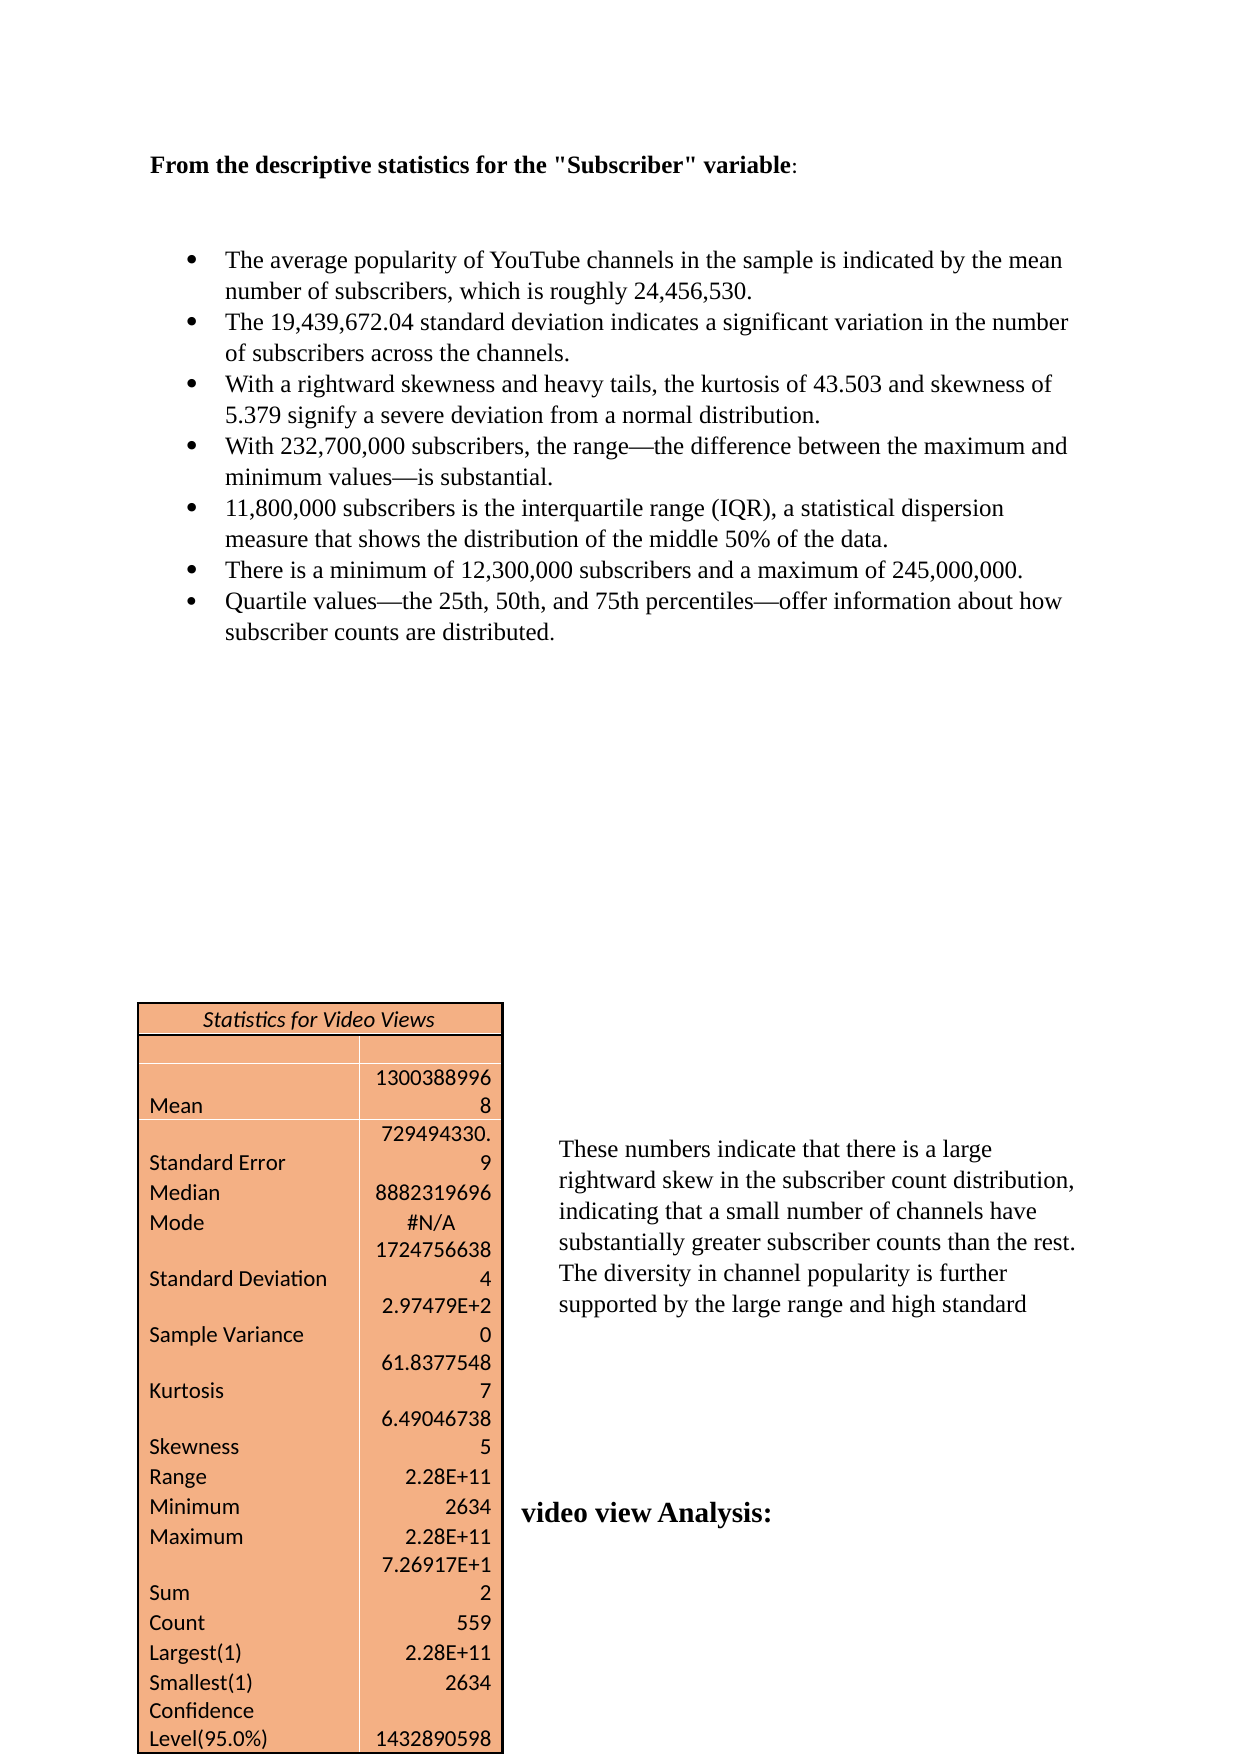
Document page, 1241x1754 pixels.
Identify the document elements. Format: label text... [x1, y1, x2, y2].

table_cell 1432890598 [360, 1696, 501, 1752]
table_cell Median [139, 1176, 359, 1206]
table_cell 729494330.9 [360, 1120, 501, 1176]
text These numbers indicate that there is a large rightward skew in the subscriber count distribution, indicating that a small number of channels have substantially greater subscriber counts than the rest. The diversity in channel popularity is further supported by the large range and high standard deviation. The middle region of the data's spread can be determined with the use of the quartile values. When assuming a normal distribution, care should be exercised because of the skewed distribution [504, 1134, 1090, 1318]
table_cell Smallest(1) [139, 1666, 359, 1696]
table_cell [139, 1036, 359, 1063]
table_cell 6.490467385 [360, 1404, 501, 1460]
table_cell 13003889968 [360, 1064, 501, 1119]
table_cell 2.97479E+20 [360, 1292, 501, 1348]
table_cell 2.28E+11 [360, 1636, 501, 1666]
table_cell Minimum [139, 1490, 359, 1520]
table_cell 61.83775487 [360, 1348, 501, 1404]
table_cell [360, 1036, 501, 1063]
table_cell Confidence Level(95.0%) [139, 1696, 359, 1752]
table_cell Range [139, 1460, 359, 1490]
table_cell 2634 [360, 1490, 501, 1520]
table_cell 7.26917E+12 [360, 1550, 501, 1606]
table_cell Largest(1) [139, 1636, 359, 1666]
table_cell 2.28E+11 [360, 1520, 501, 1550]
list 11,800,000 subscribers is the interquartile range (IQR), a statistical dispersion measure that shows the distribution of the middle 50% of the data. [187, 493, 1090, 553]
list With a rightward skewness and heavy tails, the kurtosis of 43.503 and skewness of 5.379 signify a severe deviation from a normal distribution. [187, 369, 1090, 429]
table_cell 559 [360, 1606, 501, 1636]
table_cell 8882319696 [360, 1176, 501, 1206]
table_cell Standard Deviation [139, 1236, 359, 1292]
table_cell Kurtosis [139, 1348, 359, 1404]
text video view Analysis: [504, 1495, 1090, 1529]
table_cell #N/A [360, 1206, 501, 1236]
table_cell 2.28E+11 [360, 1460, 501, 1490]
list Quartile values—the 25th, 50th, and 75th percentiles—offer information about how subscriber counts are distributed. [187, 586, 1090, 646]
table_cell Skewness [139, 1404, 359, 1460]
table_cell Maximum [139, 1520, 359, 1550]
list With 232,700,000 subscribers, the range—the difference between the maximum and minimum values—is substantial. [187, 431, 1090, 491]
table_header Statistics for Video Views [139, 1004, 501, 1033]
table_cell 2634 [360, 1666, 501, 1696]
table_cell Count [139, 1606, 359, 1636]
table_cell 17247566384 [360, 1236, 501, 1292]
table_cell Mode [139, 1206, 359, 1236]
list The average popularity of YouTube channels in the sample is indicated by the mean number of subscribers, which is roughly 24,456,530. [187, 245, 1090, 305]
table_cell Sample Variance [139, 1292, 359, 1348]
table_cell Sum [139, 1550, 359, 1606]
list The 19,439,672.04 standard deviation indicates a significant variation in the number of subscribers across the channels. [187, 307, 1090, 367]
list There is a minimum of 12,300,000 subscribers and a maximum of 245,000,000. [187, 555, 1090, 584]
text From the descriptive statistics for the "Subscriber" variable: [150, 150, 1090, 179]
table_cell Standard Error [139, 1120, 359, 1176]
table_cell Mean [139, 1064, 359, 1119]
